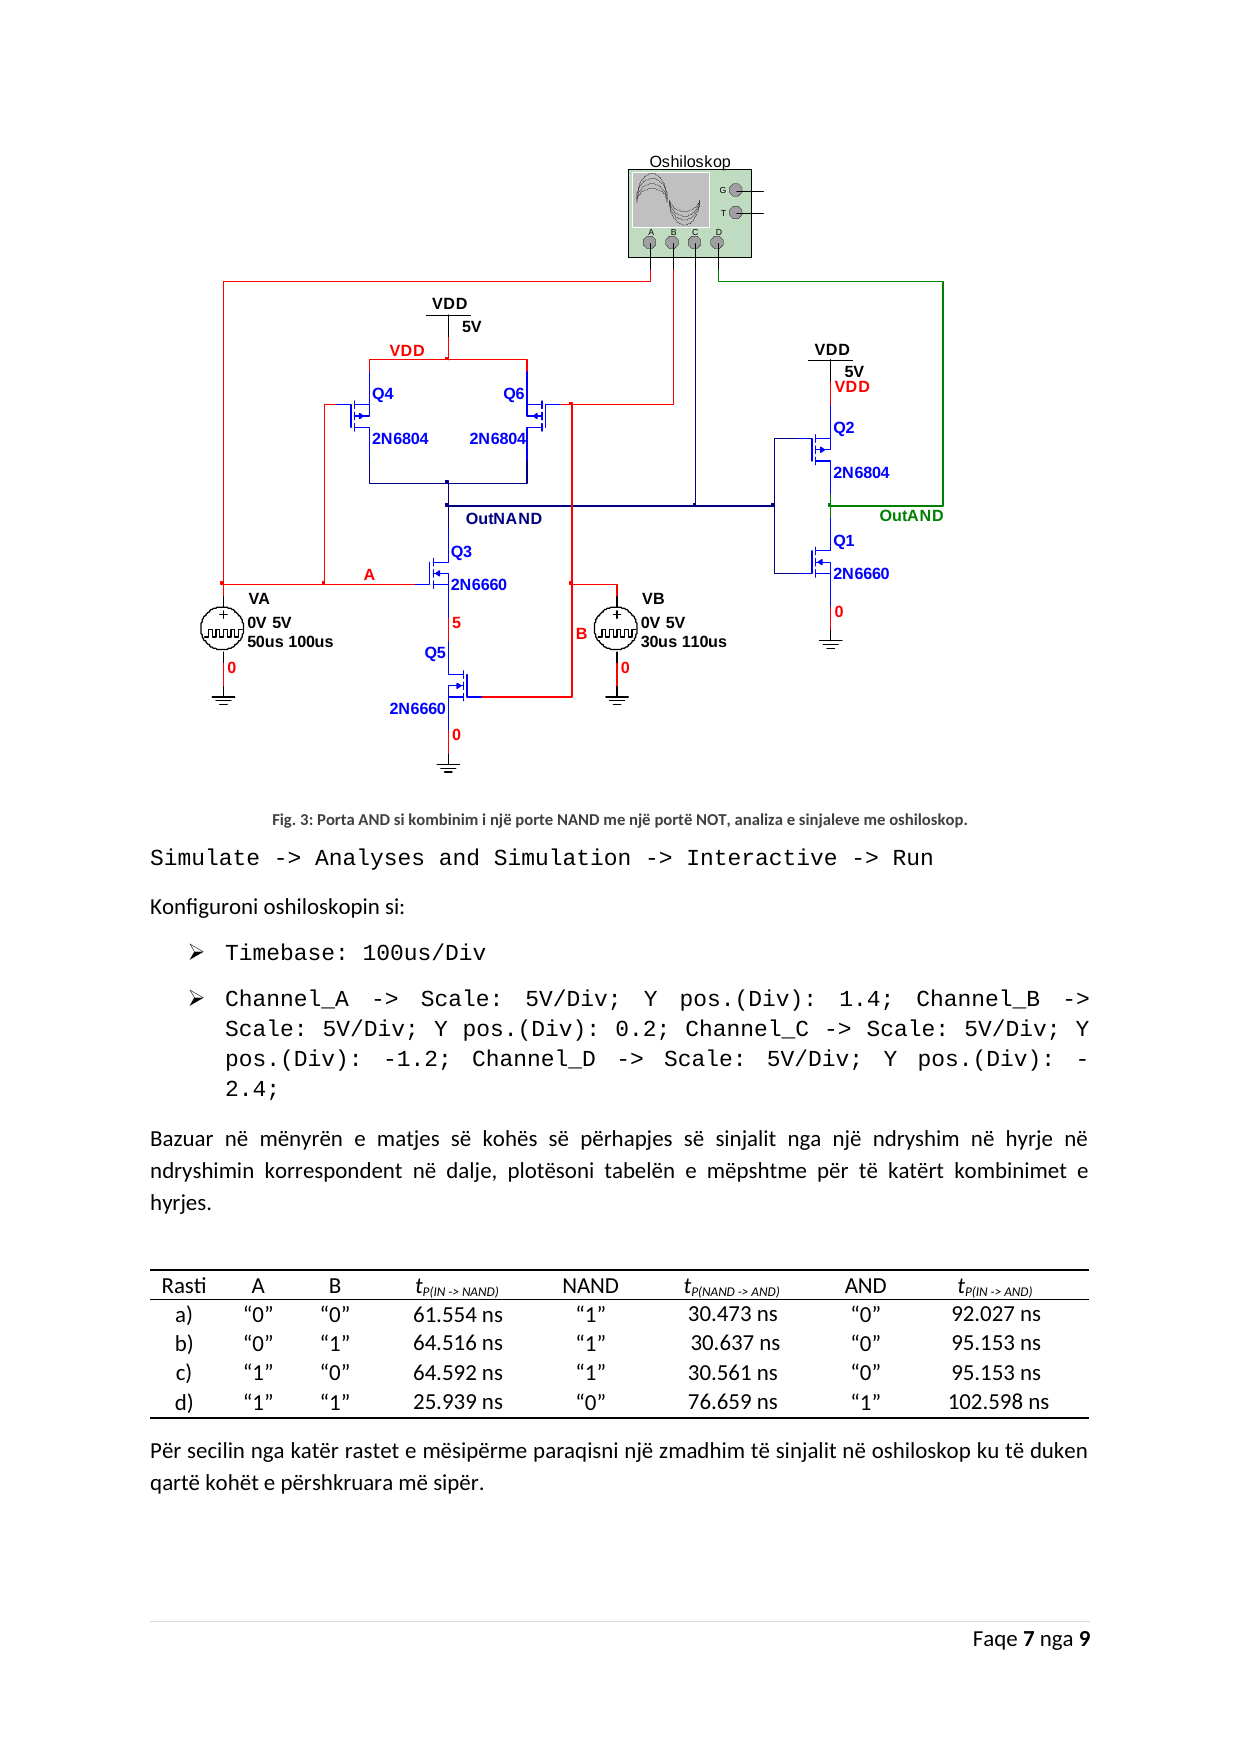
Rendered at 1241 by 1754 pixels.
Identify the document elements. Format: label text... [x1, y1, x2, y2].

table_header tP(IN -> AND) [903, 1271, 1089, 1299]
table_cell “1” [829, 1388, 903, 1417]
text Fig. 3: Porta AND si kombinim i një porte NAND me një portë NOT, analiza e sinjaleve me oshiloskop. [150, 809, 1090, 829]
table_cell “0” [298, 1300, 371, 1328]
table_cell “1” [218, 1358, 298, 1387]
table_header A [218, 1271, 298, 1299]
table_header AND [829, 1271, 903, 1299]
table_cell “0” [829, 1300, 903, 1328]
table_cell “1” [544, 1358, 637, 1387]
list Timebase: 100us/Div [187, 941, 1090, 967]
text Bazuar në mënyrën e matjes së kohës së përhapjes së sinjalit nga një ndryshim në hyrje në ndryshimin korrespondent në dalje, plotësoni tabelën e mëpshtme për të katërt kombinimet e hyrjes. [150, 1124, 1090, 1216]
table_cell a) [150, 1300, 218, 1328]
text Konfiguroni oshiloskopin si: [150, 892, 1090, 921]
table_cell “0” [829, 1358, 903, 1387]
text Simulate -> Analyses and Simulation -> Interactive -> Run [150, 846, 1090, 872]
table_cell “0” [218, 1300, 298, 1328]
table_cell b) [150, 1328, 218, 1358]
table_cell d) [150, 1388, 218, 1417]
table_cell “1” [544, 1300, 637, 1328]
table_header tP(IN -> NAND) [371, 1271, 544, 1299]
table_cell “1” [218, 1388, 298, 1417]
table_header tP(NAND -> AND) [637, 1271, 829, 1299]
table_header NAND [544, 1271, 637, 1299]
table_cell “1” [298, 1388, 371, 1417]
table_cell “0” [298, 1358, 371, 1387]
table_cell c) [150, 1358, 218, 1387]
table_cell “0” [218, 1328, 298, 1358]
table_cell “0” [829, 1328, 903, 1358]
table_cell “1” [544, 1328, 637, 1358]
list Channel_A -> Scale: 5V/Div; Y pos.(Div): 1.4; Channel_B -> Scale: 5V/Div; Y pos.(Div): 0.2; Channel_C -> Scale: 5V/Div; Y pos.(Div): -1.2; Channel_D -> Scale: 5V/Div; Y pos.(Div): -2.4; [187, 988, 1090, 1103]
table_header Rasti [150, 1271, 218, 1299]
table_header B [298, 1271, 371, 1299]
table_cell “1” [298, 1328, 371, 1358]
table_cell “0” [544, 1388, 637, 1417]
text Për secilin nga katër rastet e mësipërme paraqisni një zmadhim të sinjalit në oshiloskop ku të duken qartë kohët e përshkruara më sipër. [150, 1436, 1090, 1496]
